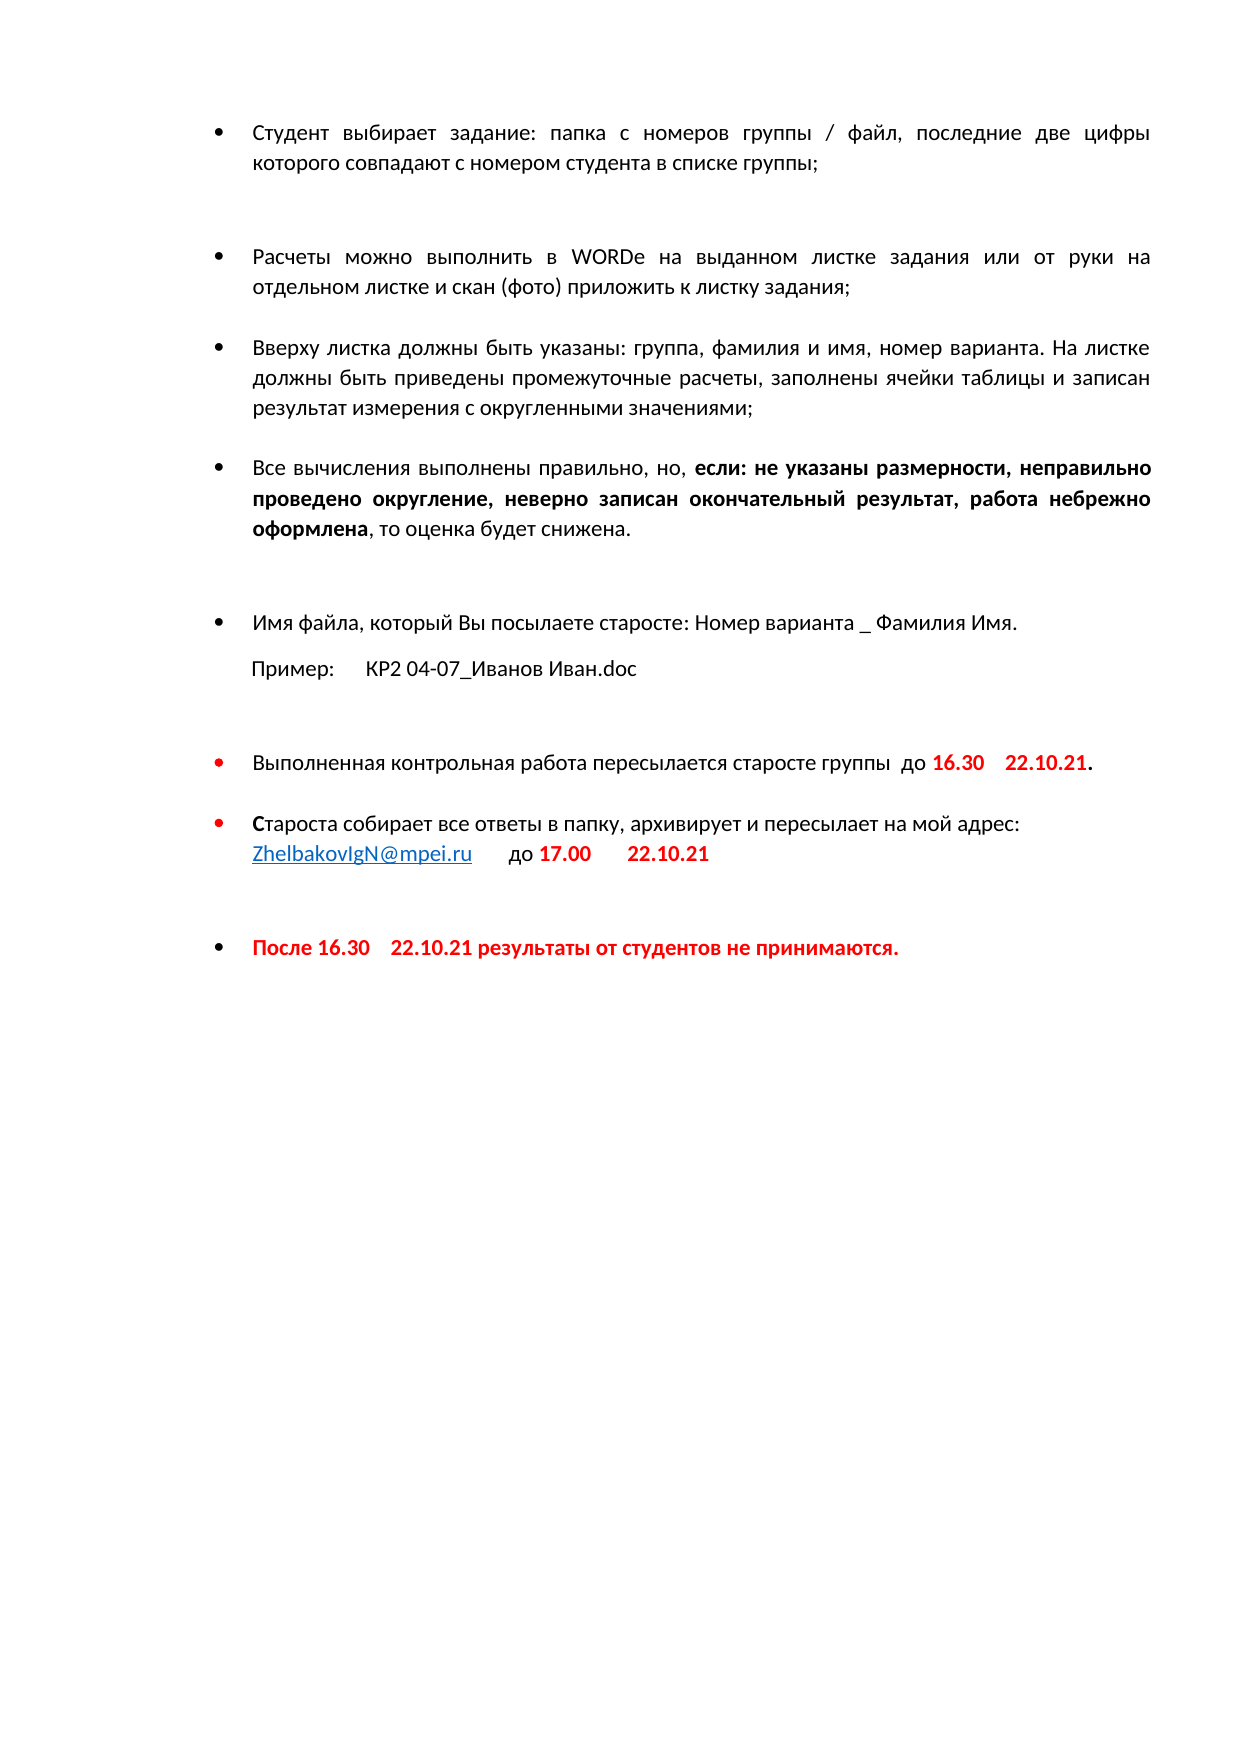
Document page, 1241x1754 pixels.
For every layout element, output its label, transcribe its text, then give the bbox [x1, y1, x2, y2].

list Староста собирает все ответы в папку, архивирует и пересылает на мой адрес: ZhelbakovIgN@mpei.ru до 17.00 22.10.21 [215, 809, 1152, 867]
list Расчеты можно выполнить в WORDе на выданном листке задания или от руки на отдельном листке и скан (фото) приложить к листку задания; [215, 242, 1152, 300]
list После 16.30 22.10.21 результаты от студентов не принимаются. [215, 933, 1152, 961]
text Пример: КР2 04-07_Иванов Иван.doc [177, 654, 1152, 683]
list Все вычисления выполнены правильно, но, если: не указаны размерности, неправильно проведено округление, неверно записан окончательный результат, работа небрежно оформлена, то оценка будет снижена. [215, 453, 1152, 542]
list Имя файла, который Вы посылаете старосте: Номер варианта _ Фамилия Имя. [215, 608, 1152, 636]
list Студент выбирает задание: папка с номеров группы / файл, последние две цифры которого совпадают с номером студента в списке группы; [215, 118, 1152, 176]
list Вверху листка должны быть указаны: группа, фамилия и имя, номер варианта. На листке должны быть приведены промежуточные расчеты, заполнены ячейки таблицы и записан результат измерения с округленными значениями; [215, 333, 1152, 421]
list Выполненная контрольная работа пересылается старосте группы до 16.30 22.10.21. [215, 748, 1152, 776]
